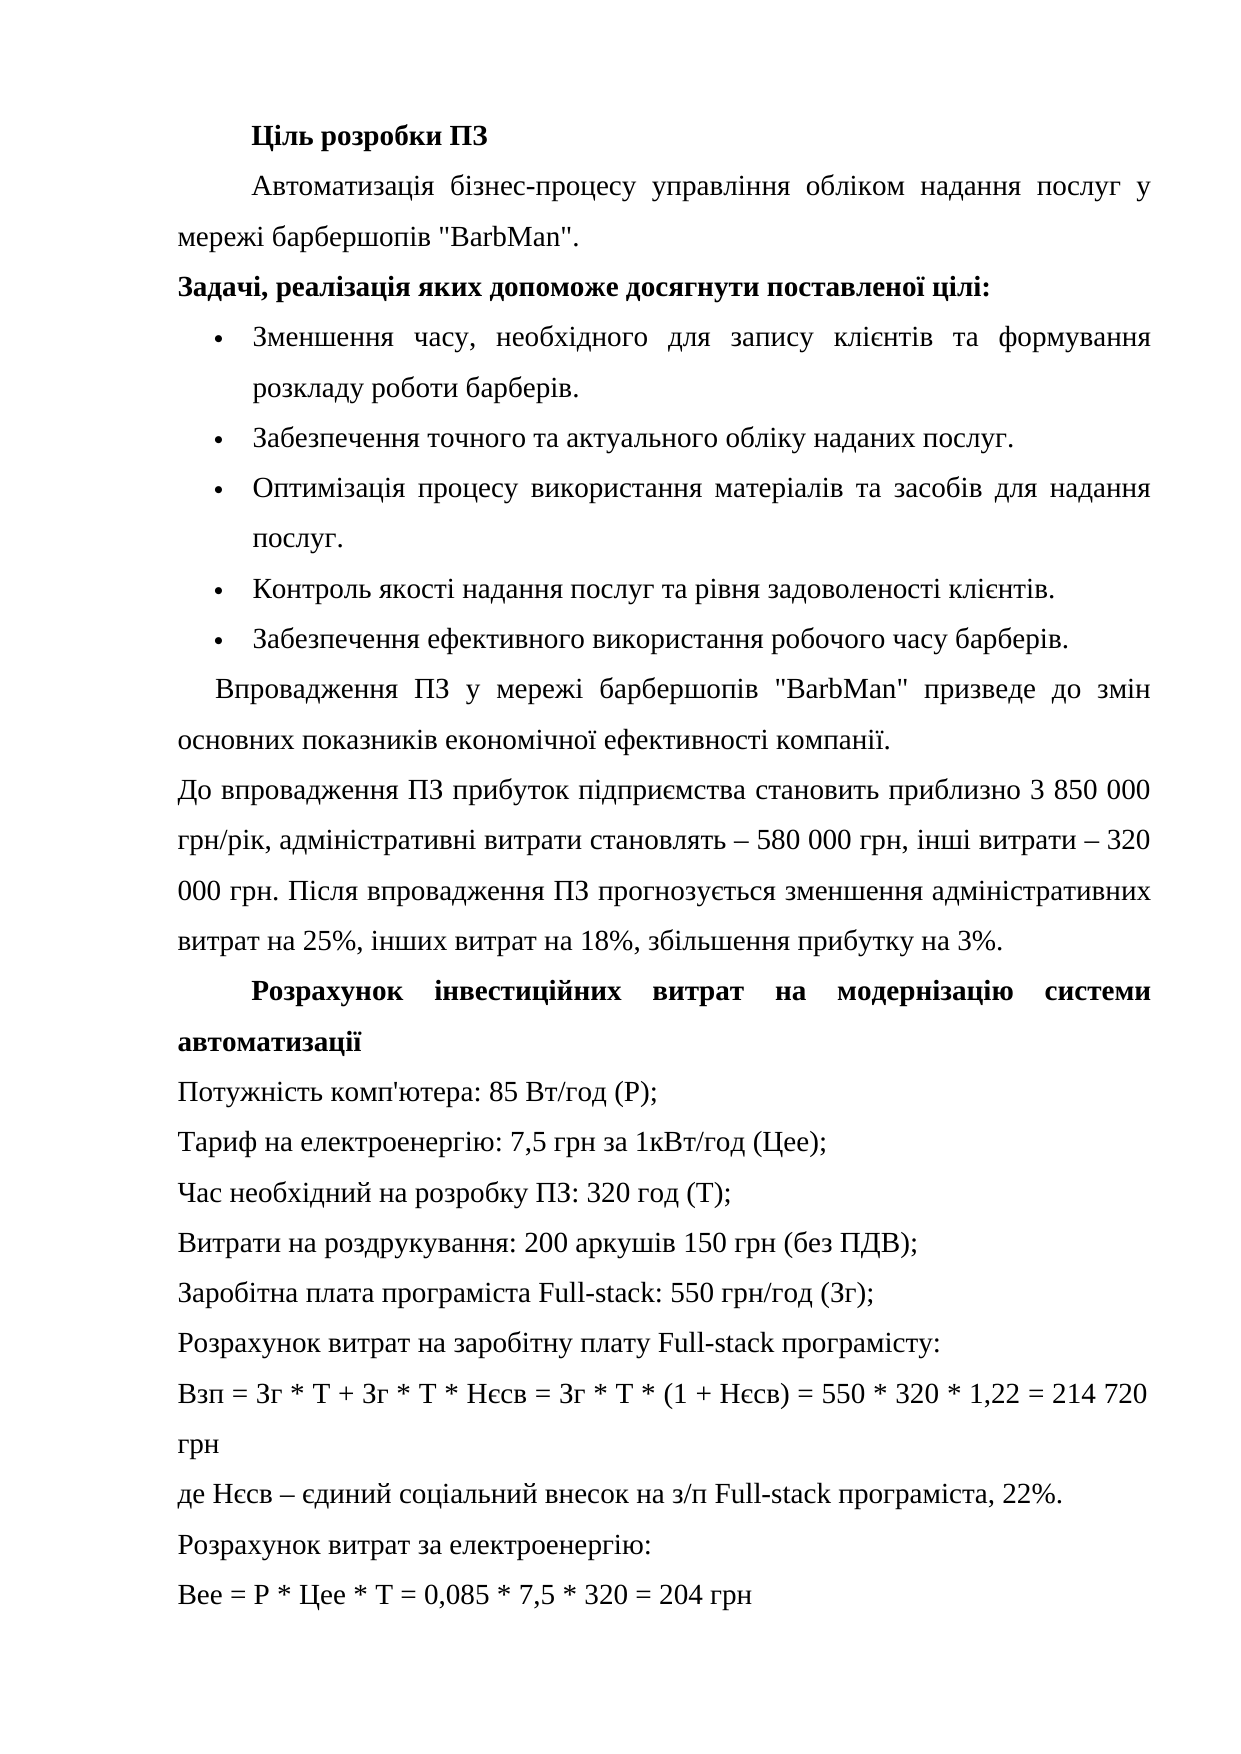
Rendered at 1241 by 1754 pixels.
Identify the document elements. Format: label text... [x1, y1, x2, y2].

text Розрахунок витрат за електроенергію: [177, 1527, 1152, 1560]
text Взп = Зг * Т + Зг * Т * Нєсв = Зг * Т * (1 + Нєсв) = 550 * 320 * 1,22 = 214 720 грн [177, 1376, 1152, 1460]
text Автоматизація бізнес-процесу управління обліком надання послуг у мережі барбершопів "BarbMan". [177, 168, 1152, 252]
text Розрахунок витрат на заробітну плату Full-stack програмісту: [177, 1326, 1152, 1359]
list Забезпечення ефективного використання робочого часу барберів. [215, 621, 1152, 655]
list Оптимізація процесу використання матеріалів та засобів для надання послуг. [215, 470, 1152, 554]
text Впровадження ПЗ у мережі барбершопів "BarbMan" призведе до змін основних показників економічної ефективності компанії. [177, 672, 1152, 755]
text Розрахунок інвестиційних витрат на модернізацію системи автоматизації [177, 973, 1152, 1057]
text Час необхідний на розробку ПЗ: 320 год (Т); [177, 1175, 1152, 1208]
text де Нєсв – єдиний соціальний внесок на з/п Full-stack програміста, 22%. [177, 1477, 1152, 1510]
text Витрати на роздрукування: 200 аркушів 150 грн (без ПДВ); [177, 1225, 1152, 1258]
text До впровадження ПЗ прибуток підприємства становить приблизно 3 850 000 грн/рік, адміністративні витрати становлять – 580 000 грн, інші витрати – 320 000 грн. Після впровадження ПЗ прогнозується зменшення адміністративних витрат на 25%, інших витрат на 18%, збільшення прибутку на 3%. [177, 772, 1152, 957]
list Забезпечення точного та актуального обліку наданих послуг. [215, 420, 1152, 453]
text Ціль розробки ПЗ [177, 118, 1152, 152]
text Задачі, реалізація яких допоможе досягнути поставленої цілі: [177, 269, 1152, 303]
text Заробітна плата програміста Full-stack: 550 грн/год (Зг); [177, 1275, 1152, 1309]
list Контроль якості надання послуг та рівня задоволеності клієнтів. [215, 571, 1152, 604]
list Зменшення часу, необхідного для запису клієнтів та формування розкладу роботи барберів. [215, 319, 1152, 403]
text Вее = Р * Цее * Т = 0,085 * 7,5 * 320 = 204 грн [177, 1577, 1152, 1611]
text Тариф на електроенергію: 7,5 грн за 1кВт/год (Цее); [177, 1124, 1152, 1158]
text Потужність комп'ютера: 85 Вт/год (P); [177, 1074, 1152, 1108]
